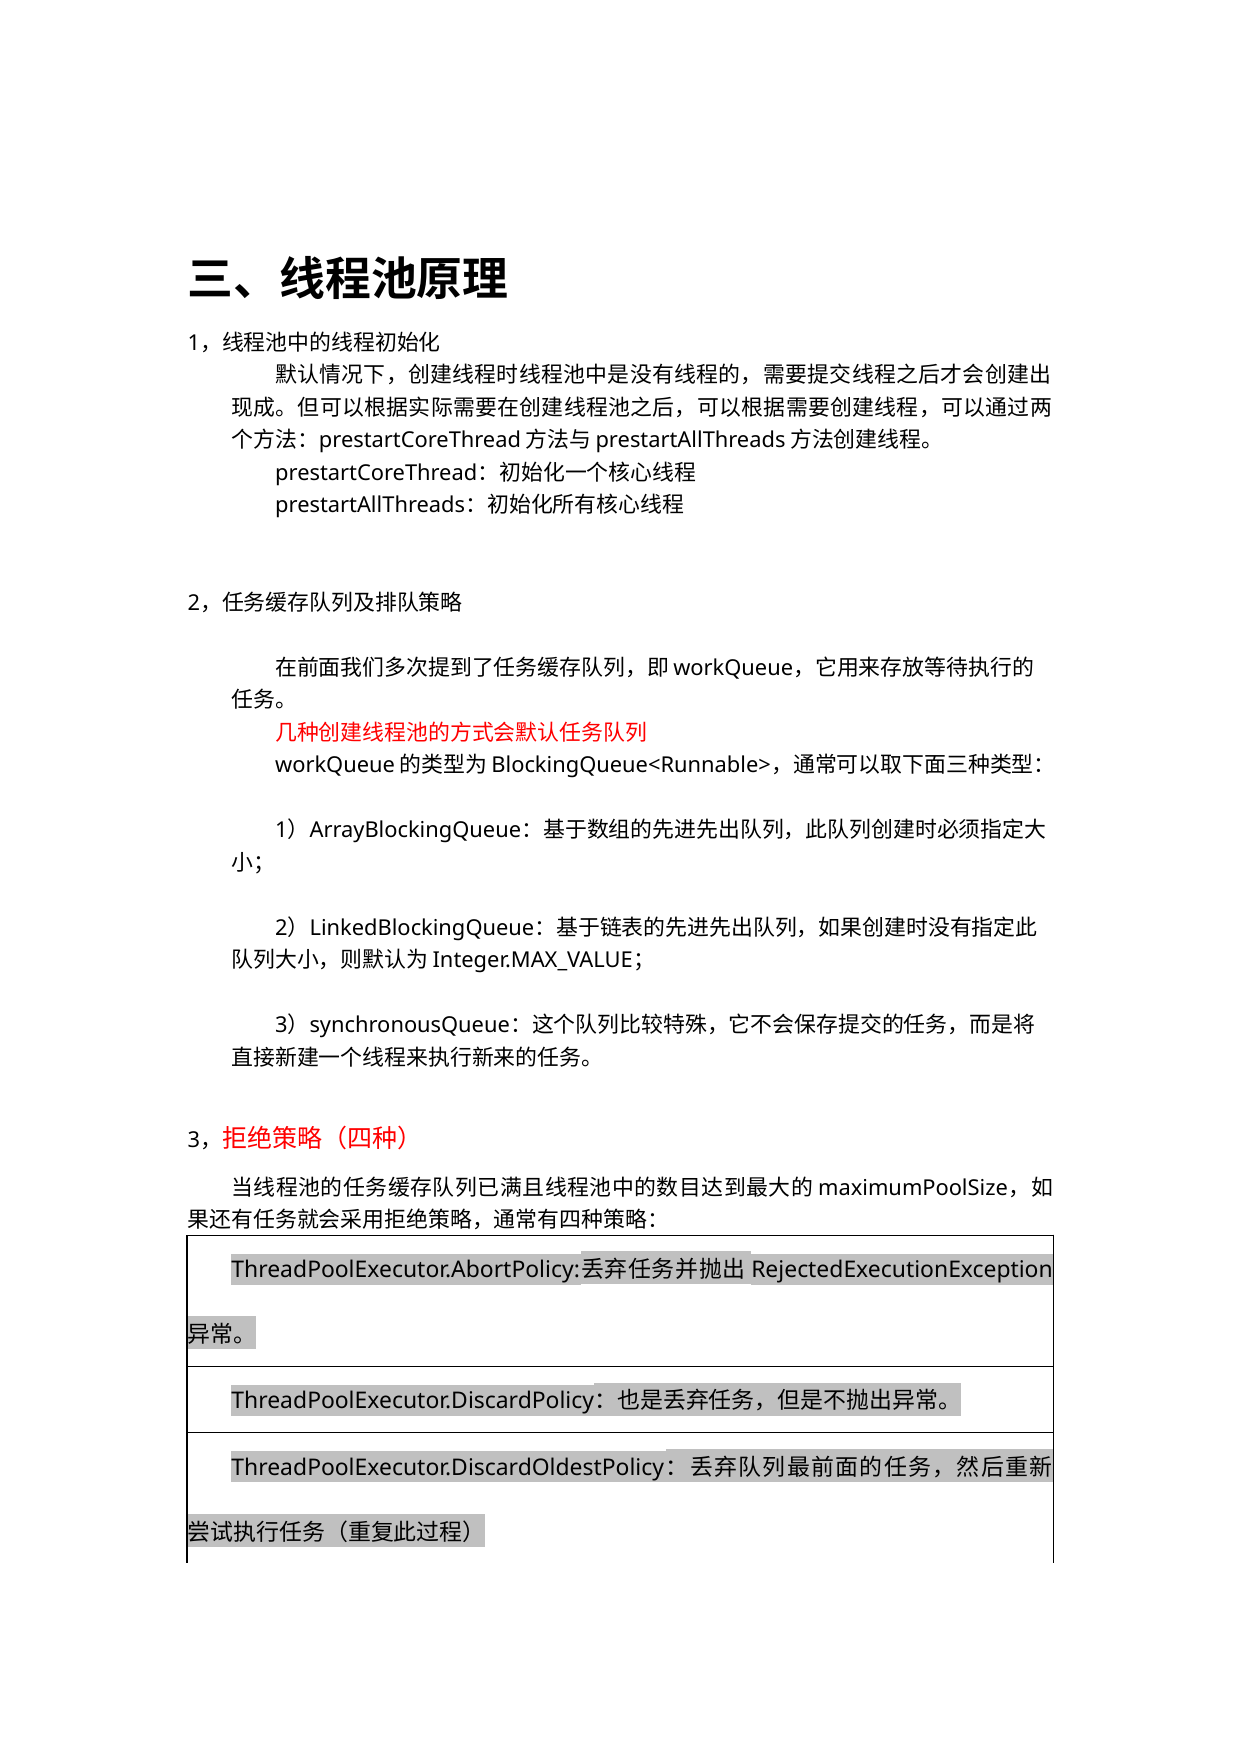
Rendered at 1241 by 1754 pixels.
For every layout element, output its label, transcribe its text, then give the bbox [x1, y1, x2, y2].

list 当线程池的任务缓存队列已满且线程池中的数目达到最大的maximumPoolSize，如果还有任务就会采用拒绝策略，通常有四种策略： [187, 1169, 1053, 1234]
list 2，任务缓存队列及排队策略 [187, 584, 1053, 617]
list ThreadPoolExecutor.DiscardPolicy：也是丢弃任务，但是不抛出异常。 [188, 1367, 1053, 1432]
list 1，线程池中的线程初始化 [187, 324, 1053, 357]
list 1）ArrayBlockingQueue：基于数组的先进先出队列，此队列创建时必须指定大小； [231, 812, 1053, 877]
list ThreadPoolExecutor.AbortPolicy:丢弃任务并抛出RejectedExecutionException异常。 [188, 1236, 1053, 1366]
list prestartCoreThread：初始化一个核心线程 [231, 454, 1053, 487]
list 3，拒绝策略（四种） [187, 1104, 1053, 1169]
list 3）synchronousQueue：这个队列比较特殊，它不会保存提交的任务，而是将直接新建一个线程来执行新来的任务。 [231, 1007, 1053, 1072]
list 几种创建线程池的方式会默认任务队列 [231, 714, 1053, 747]
list 2）LinkedBlockingQueue：基于链表的先进先出队列，如果创建时没有指定此队列大小，则默认为Integer.MAX_VALUE； [231, 909, 1053, 974]
subtitle 线程池原理 [187, 227, 1053, 324]
list 在前面我们多次提到了任务缓存队列，即workQueue，它用来存放等待执行的任务。 [231, 649, 1053, 714]
list ThreadPoolExecutor.DiscardOldestPolicy：丢弃队列最前面的任务，然后重新尝试执行任务（重复此过程） [188, 1433, 1053, 1563]
list prestartAllThreads：初始化所有核心线程 [231, 487, 1053, 519]
list 默认情况下，创建线程时线程池中是没有线程的，需要提交线程之后才会创建出现成。但可以根据实际需要在创建线程池之后，可以根据需要创建线程，可以通过两个方法：prestartCoreThread方法与prestartAllThreads方法创建线程。 [231, 357, 1053, 454]
list workQueue的类型为BlockingQueue<Runnable>，通常可以取下面三种类型： [231, 747, 1053, 779]
